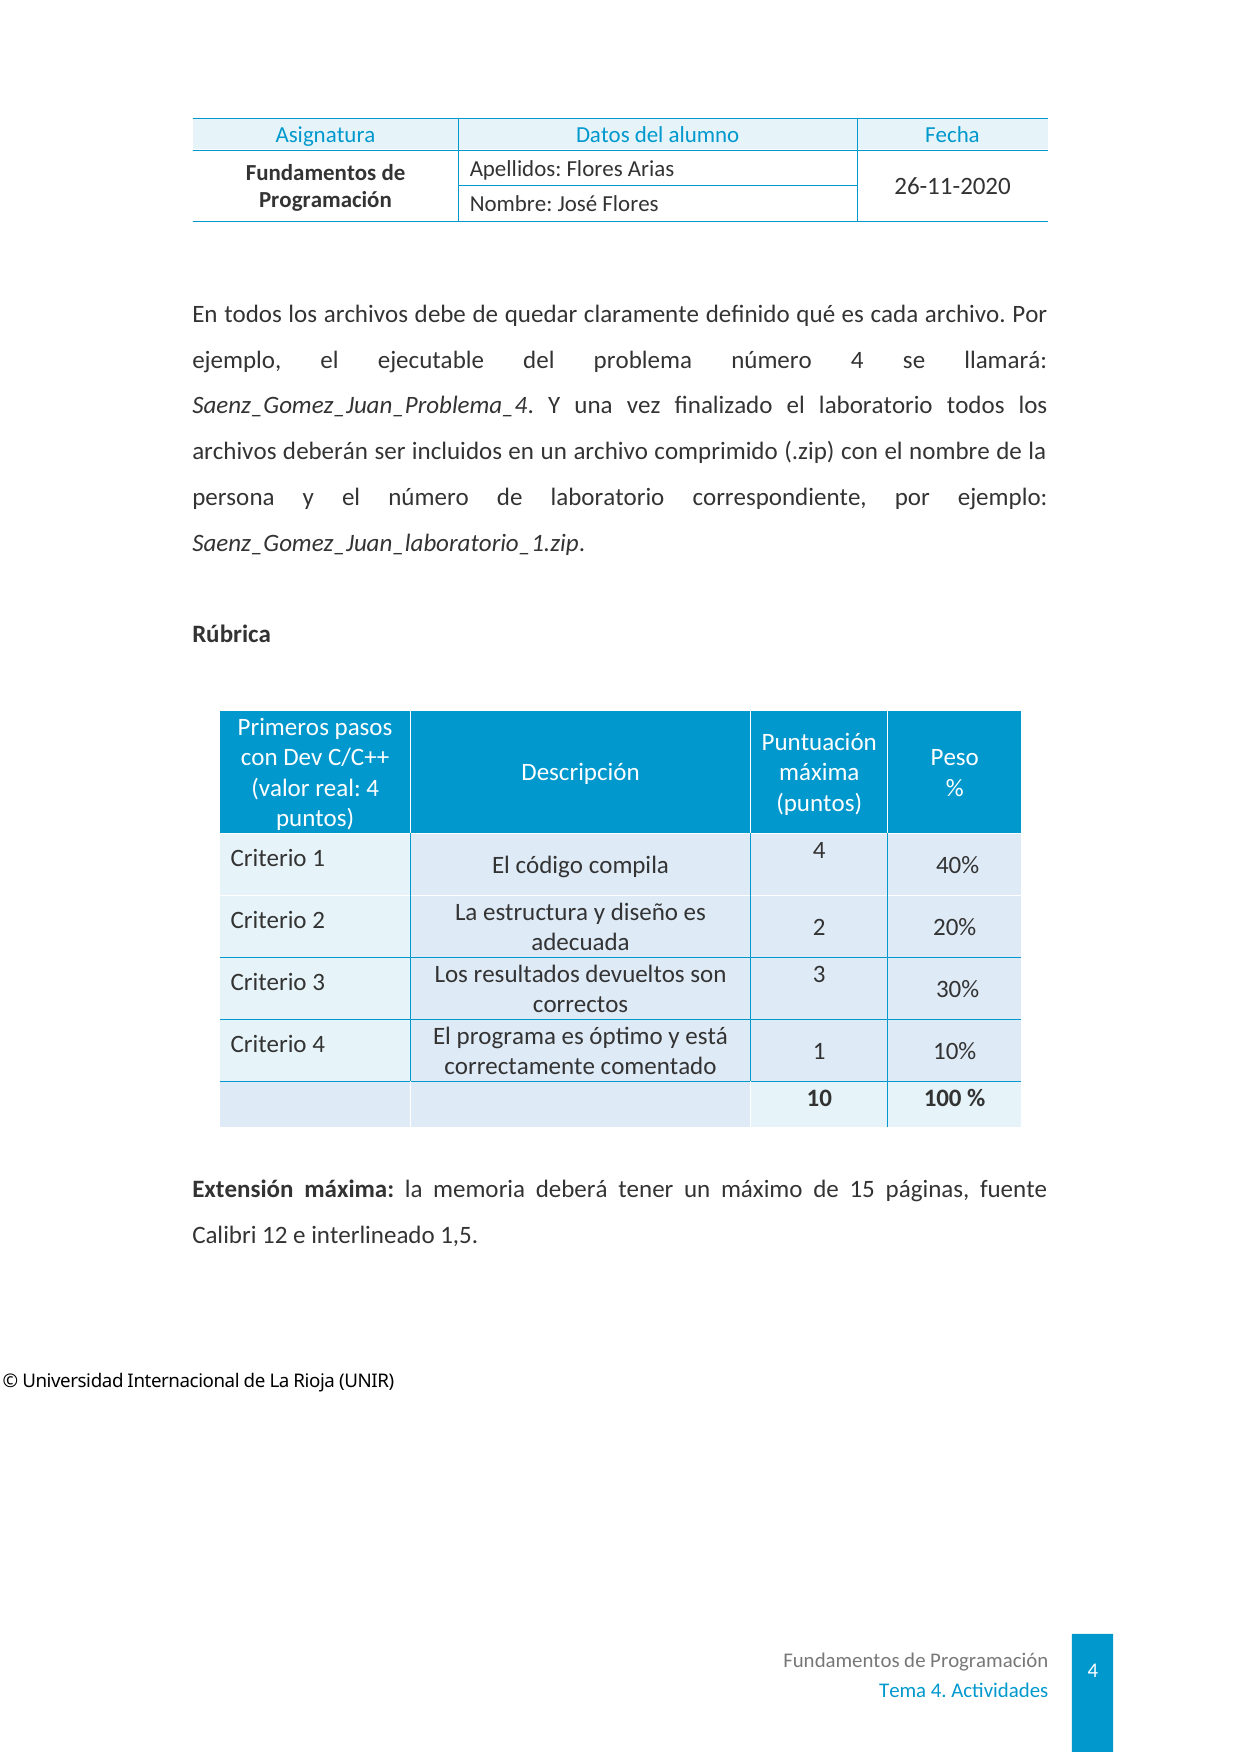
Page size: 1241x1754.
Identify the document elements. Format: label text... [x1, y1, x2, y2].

table_cell Criterio 4 [220, 1020, 410, 1081]
table_cell [220, 1082, 410, 1127]
table_header Primeros pasos con Dev C/C++ (valor real: 4 puntos) [220, 711, 410, 833]
table_cell Criterio 2 [220, 896, 410, 957]
table_cell 20% [888, 896, 1021, 957]
table_cell Criterio 1 [220, 834, 410, 895]
table_cell 4 [751, 834, 887, 895]
table_cell 30% [888, 958, 1021, 1019]
table_cell 2 [751, 896, 887, 957]
table_cell 40% [888, 834, 1021, 895]
table_cell El programa es óptimo y está correctamente comentado [411, 1020, 750, 1081]
text Rúbrica [192, 618, 1048, 649]
text Extensión máxima: la memoria deberá tener un máximo de 15 páginas, fuente Calibri 12 e interlineado 1,5. [192, 1174, 1048, 1250]
table_cell Criterio 3 [220, 958, 410, 1019]
table_cell 3 [751, 958, 887, 1019]
table_cell 100 % [888, 1082, 1021, 1127]
table_header Puntuación máxima (puntos) [751, 711, 887, 833]
table_cell 10% [888, 1020, 1021, 1081]
table_header Peso % [888, 711, 1021, 833]
table_cell 1 [751, 1020, 887, 1081]
table_cell Los resultados devueltos son correctos [411, 958, 750, 1019]
table_cell [411, 1082, 750, 1127]
table_cell El código compila [411, 834, 750, 895]
text En todos los archivos debe de quedar claramente definido qué es cada archivo. Por ejemplo, el ejecutable del problema número 4 se llamará: Saenz_Gomez_Juan_Problema_4. Y una vez finalizado el laboratorio todos los archivos deberán ser incluidos en un archivo comprimido (.zip) con el nombre de la persona y el número de laboratorio correspondiente, por ejemplo: Saenz_Gomez_Juan_laboratorio_1.zip. [192, 298, 1048, 557]
table_cell 10 [751, 1082, 887, 1127]
table_cell La estructura y diseño es adecuada [411, 896, 750, 957]
table_header Descripción [411, 711, 750, 833]
